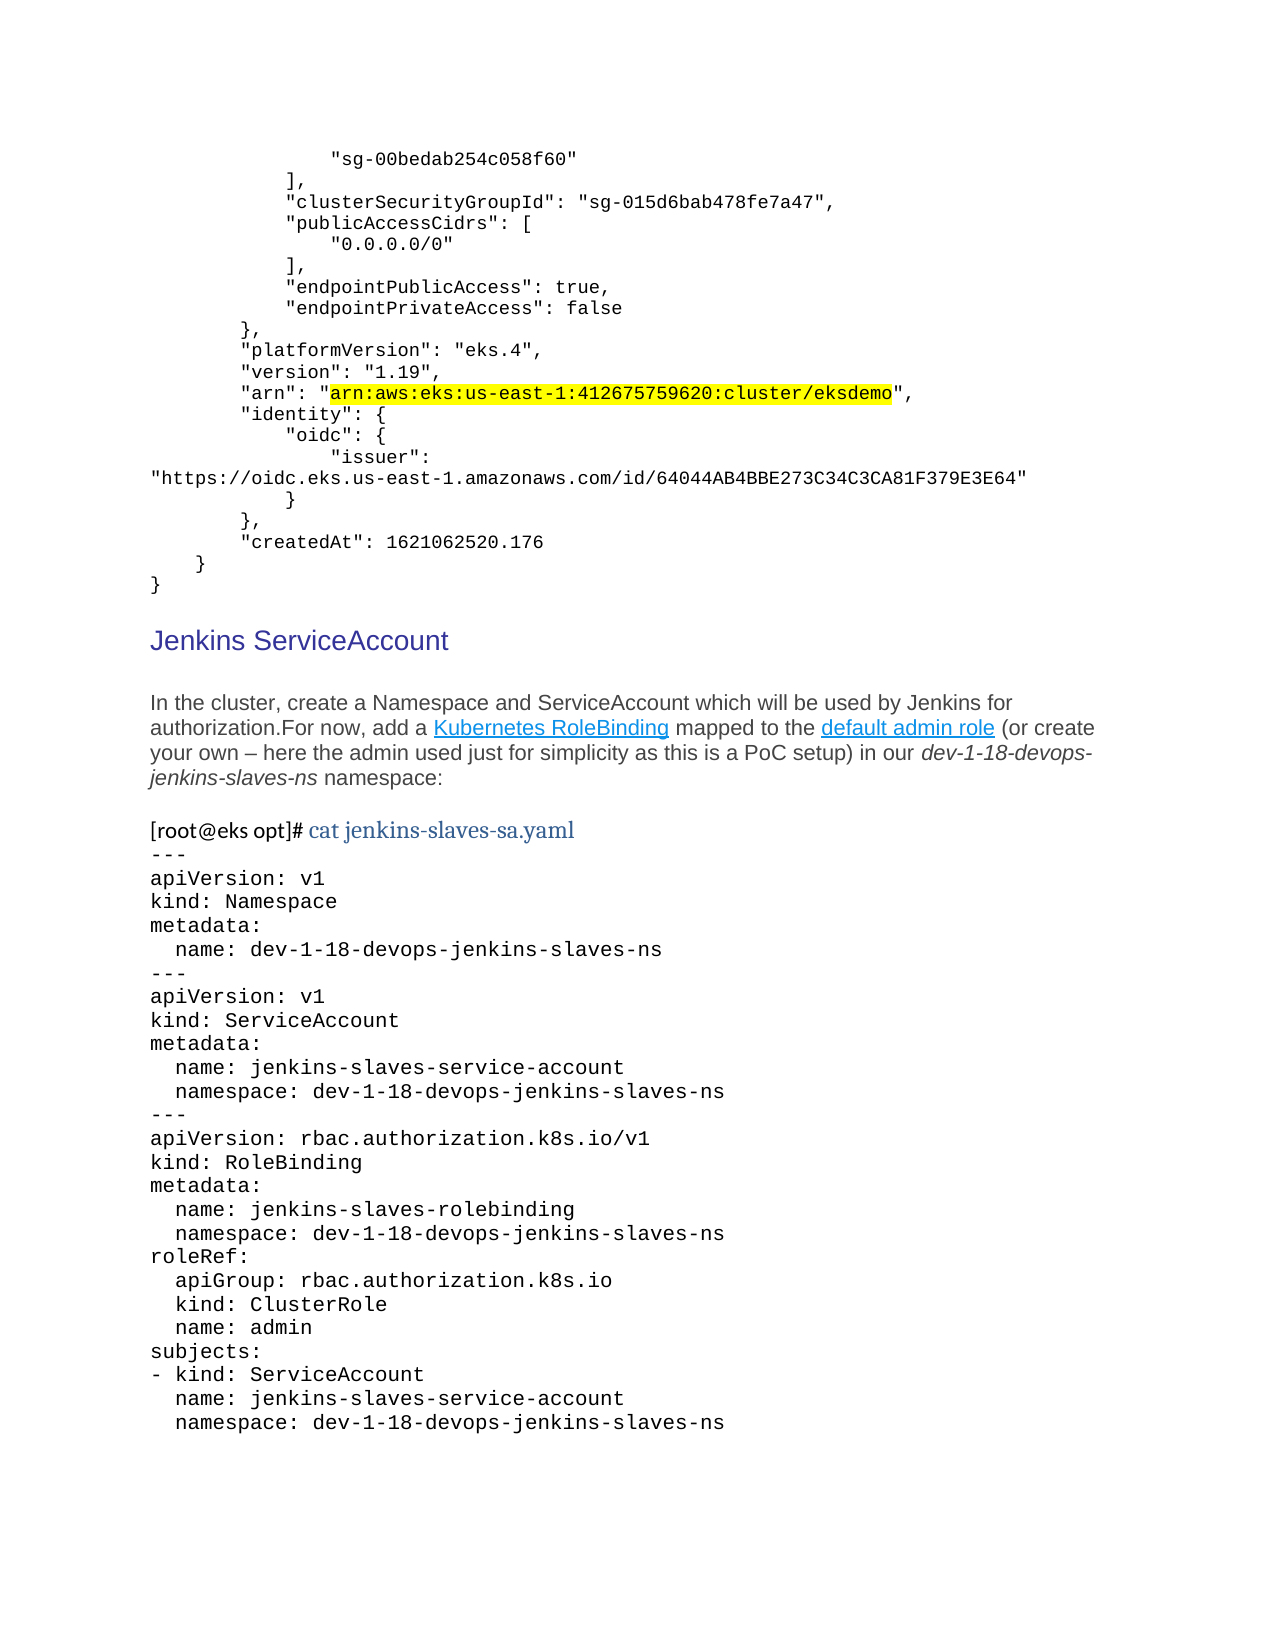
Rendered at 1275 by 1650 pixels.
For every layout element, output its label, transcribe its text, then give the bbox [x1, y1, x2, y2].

text } [150, 490, 1125, 511]
text name: admin [150, 1317, 1125, 1341]
text apiVersion: v1 [150, 986, 1125, 1010]
text "endpointPublicAccess": true, [150, 277, 1125, 299]
text apiVersion: v1 [150, 868, 1125, 892]
text --- [150, 962, 1125, 986]
text metadata: [150, 1033, 1125, 1057]
text name: jenkins-slaves-service-account [150, 1388, 1125, 1412]
text "createdAt": 1621062520.176 [150, 532, 1125, 554]
subtitle Jenkins ServiceAccount [150, 624, 1125, 657]
text "issuer": "https://oidc.eks.us-east-1.amazonaws.com/id/64044AB4BBE273C34C3CA81F379E3E64" [150, 447, 1125, 490]
text kind: RoleBinding [150, 1152, 1125, 1175]
text --- [150, 844, 1125, 868]
text "publicAccessCidrs": [ [150, 214, 1125, 235]
text "identity": { [150, 405, 1125, 426]
text }, [150, 320, 1125, 341]
text apiVersion: rbac.authorization.k8s.io/v1 [150, 1128, 1125, 1152]
text --- [150, 1104, 1125, 1128]
text subjects: [150, 1341, 1125, 1364]
text metadata: [150, 1175, 1125, 1199]
text "clusterSecurityGroupId": "sg-015d6bab478fe7a47", [150, 192, 1125, 214]
text kind: ClusterRole [150, 1293, 1125, 1317]
text "sg-00bedab254c058f60" [150, 150, 1125, 171]
text name: jenkins-slaves-rolebinding [150, 1199, 1125, 1223]
text metadata: [150, 915, 1125, 939]
text "version": "1.19", [150, 362, 1125, 384]
text apiGroup: rbac.authorization.k8s.io [150, 1270, 1125, 1293]
text ], [150, 256, 1125, 277]
text "endpointPrivateAccess": false [150, 299, 1125, 320]
text "0.0.0.0/0" [150, 235, 1125, 256]
text - kind: ServiceAccount [150, 1364, 1125, 1388]
text namespace: dev-1-18-devops-jenkins-slaves-ns [150, 1223, 1125, 1246]
text namespace: dev-1-18-devops-jenkins-slaves-ns [150, 1412, 1125, 1435]
text name: dev-1-18-devops-jenkins-slaves-ns [150, 939, 1125, 962]
text namespace: dev-1-18-devops-jenkins-slaves-ns [150, 1081, 1125, 1104]
text roleRef: [150, 1246, 1125, 1270]
text name: jenkins-slaves-service-account [150, 1057, 1125, 1081]
text [root@eks opt]# cat jenkins-slaves-sa.yaml [150, 816, 1125, 844]
text kind: Namespace [150, 892, 1125, 915]
text }, [150, 511, 1125, 532]
text "platformVersion": "eks.4", [150, 341, 1125, 362]
text kind: ServiceAccount [150, 1010, 1125, 1033]
text "arn": "arn:aws:eks:us-east-1:412675759620:cluster/eksdemo", [150, 384, 330, 405]
text } [150, 554, 1125, 575]
text In the cluster, create a Namespace and ServiceAccount which will be used by Jenkins for authorization.For now, add a Kubernetes RoleBinding mapped to the default admin role (or create your own – here the admin used just for simplicity as this is a PoC setup) in our dev-1-18-devops-jenkins-slaves-ns namespace: [150, 689, 1125, 790]
text "arn": "arn:aws:eks:us-east-1:412675759620:cluster/eksdemo", [892, 384, 1125, 405]
text } [150, 575, 1125, 596]
text ], [150, 171, 1125, 192]
text "oidc": { [150, 426, 1125, 447]
